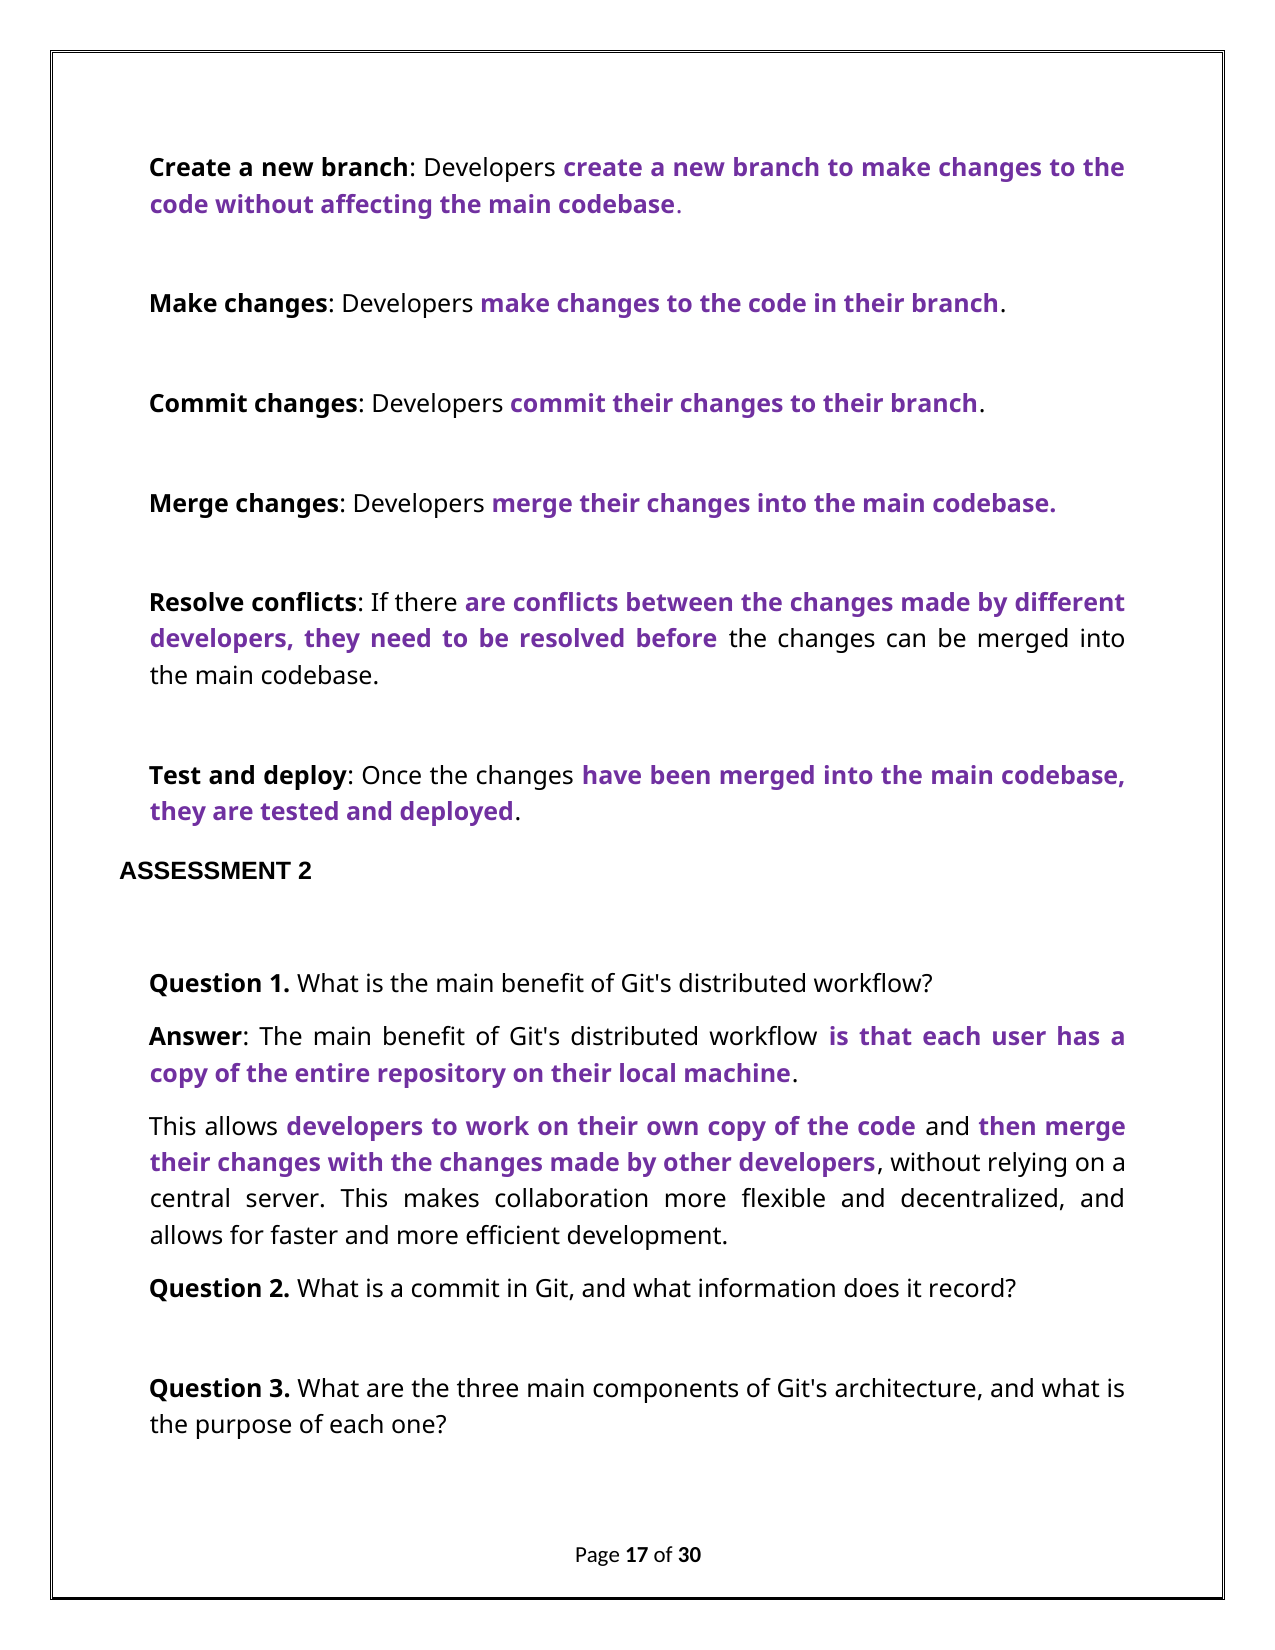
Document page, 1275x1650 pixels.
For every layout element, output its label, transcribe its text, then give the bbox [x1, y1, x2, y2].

text Merge changes: Developers merge their changes into the main codebase. [148, 485, 1126, 519]
text Create a new branch: Developers create a new branch to make changes to the code without affecting the main codebase. [148, 150, 1126, 220]
text Resolve conflicts: If there are conflicts between the changes made by different developers, they need to be resolved before the changes can be merged into the main codebase. [148, 585, 1126, 692]
text Commit changes: Developers commit their changes to their branch. [148, 386, 1126, 419]
text Question 2. What is a commit in Git, and what information does it record? [148, 1270, 1126, 1304]
text Question 3. What are the three main components of Git's architecture, and what is the purpose of each one? [148, 1370, 1126, 1441]
text Question 1. What is the main benefit of Git's distributed workflow? [148, 966, 1126, 1000]
text This allows developers to work on their own copy of the code and then merge their changes with the changes made by other developers, without relying on a central server. This makes collaboration more flexible and decentralized, and allows for faster and more efficient development. [148, 1108, 1126, 1251]
text Test and deploy: Once the changes have been merged into the main codebase, they are tested and deployed. [148, 757, 1126, 828]
text Make changes: Developers make changes to the code in their branch. [148, 286, 1126, 320]
subtitle ASSESSMENT 2 [119, 856, 1132, 884]
text Answer: The main benefit of Git's distributed workflow is that each user has a copy of the entire repository on their local machine. [148, 1019, 1126, 1089]
